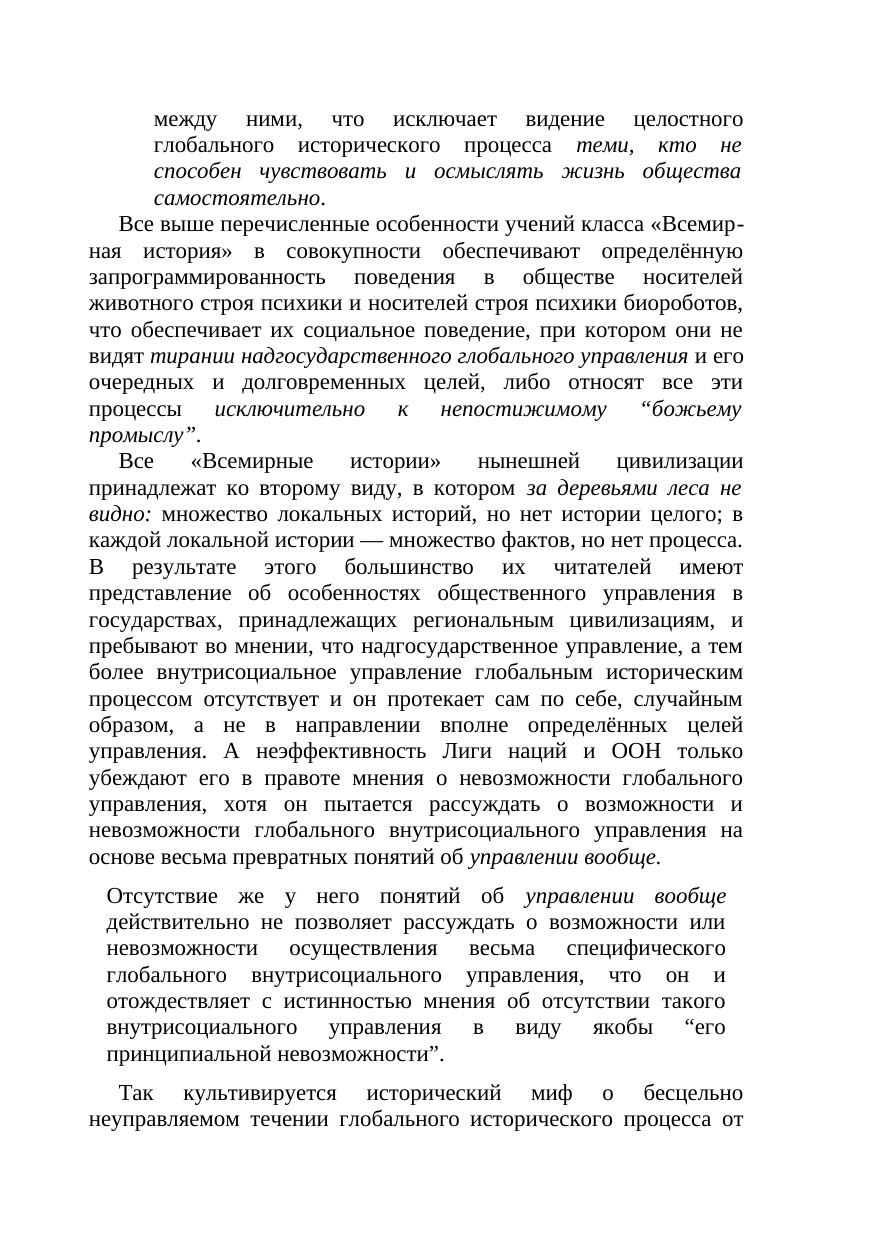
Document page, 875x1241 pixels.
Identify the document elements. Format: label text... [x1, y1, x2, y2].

text Отсутствие же у него понятий об управлении вообще действительно не позволяет рассуждать о возможности или невозможности осуществления весьма специфического глобального внутрисоциального управления, что он и отождествляет с истинностью мнения об отсутствии такого внутрисоциального управления в виду якобы “его принципиальной невозможности”. [106, 882, 726, 1066]
text Все выше перечисленные особенности учений класса «Всемирная история» в совокупности обеспечивают определённую запрограммированность поведения в обществе носителей животного строя психики и носителей строя психики биороботов, что обеспечивает их социальное поведение, при котором они не видят тирании надгосударственного глобального управления и его очередных и долговременных целей, либо относят все эти процессы исключительно к непостижимому “божьему промыслу”. [89, 210, 744, 447]
text Все «Всемирные истории» нынешней цивилизации принадлежат ко второму виду, в котором за деревьями леса не видно: множество локальных историй, но нет истории целого; в каждой локальной истории — множество фактов, но нет процесса. В результате этого большинство их читателей имеют представление об особенностях общественного управления в государствах, принадлежащих региональным цивилизациям, и пребывают во мнении, что надгосударственное управление, а тем более внутрисоциальное управление глобальным историческим процессом отсутствует и он протекает сам по себе, случайным образом, а не в направлении вполне определённых целей управления. А неэффективность Лиги наций и ООН только убеждают его в правоте мнения о невозможности глобального управления, хотя он пытается рассуждать о возможности и невозможности глобального внутрисоциального управления на основе весьма превратных понятий об управлении вообще. [89, 447, 744, 869]
